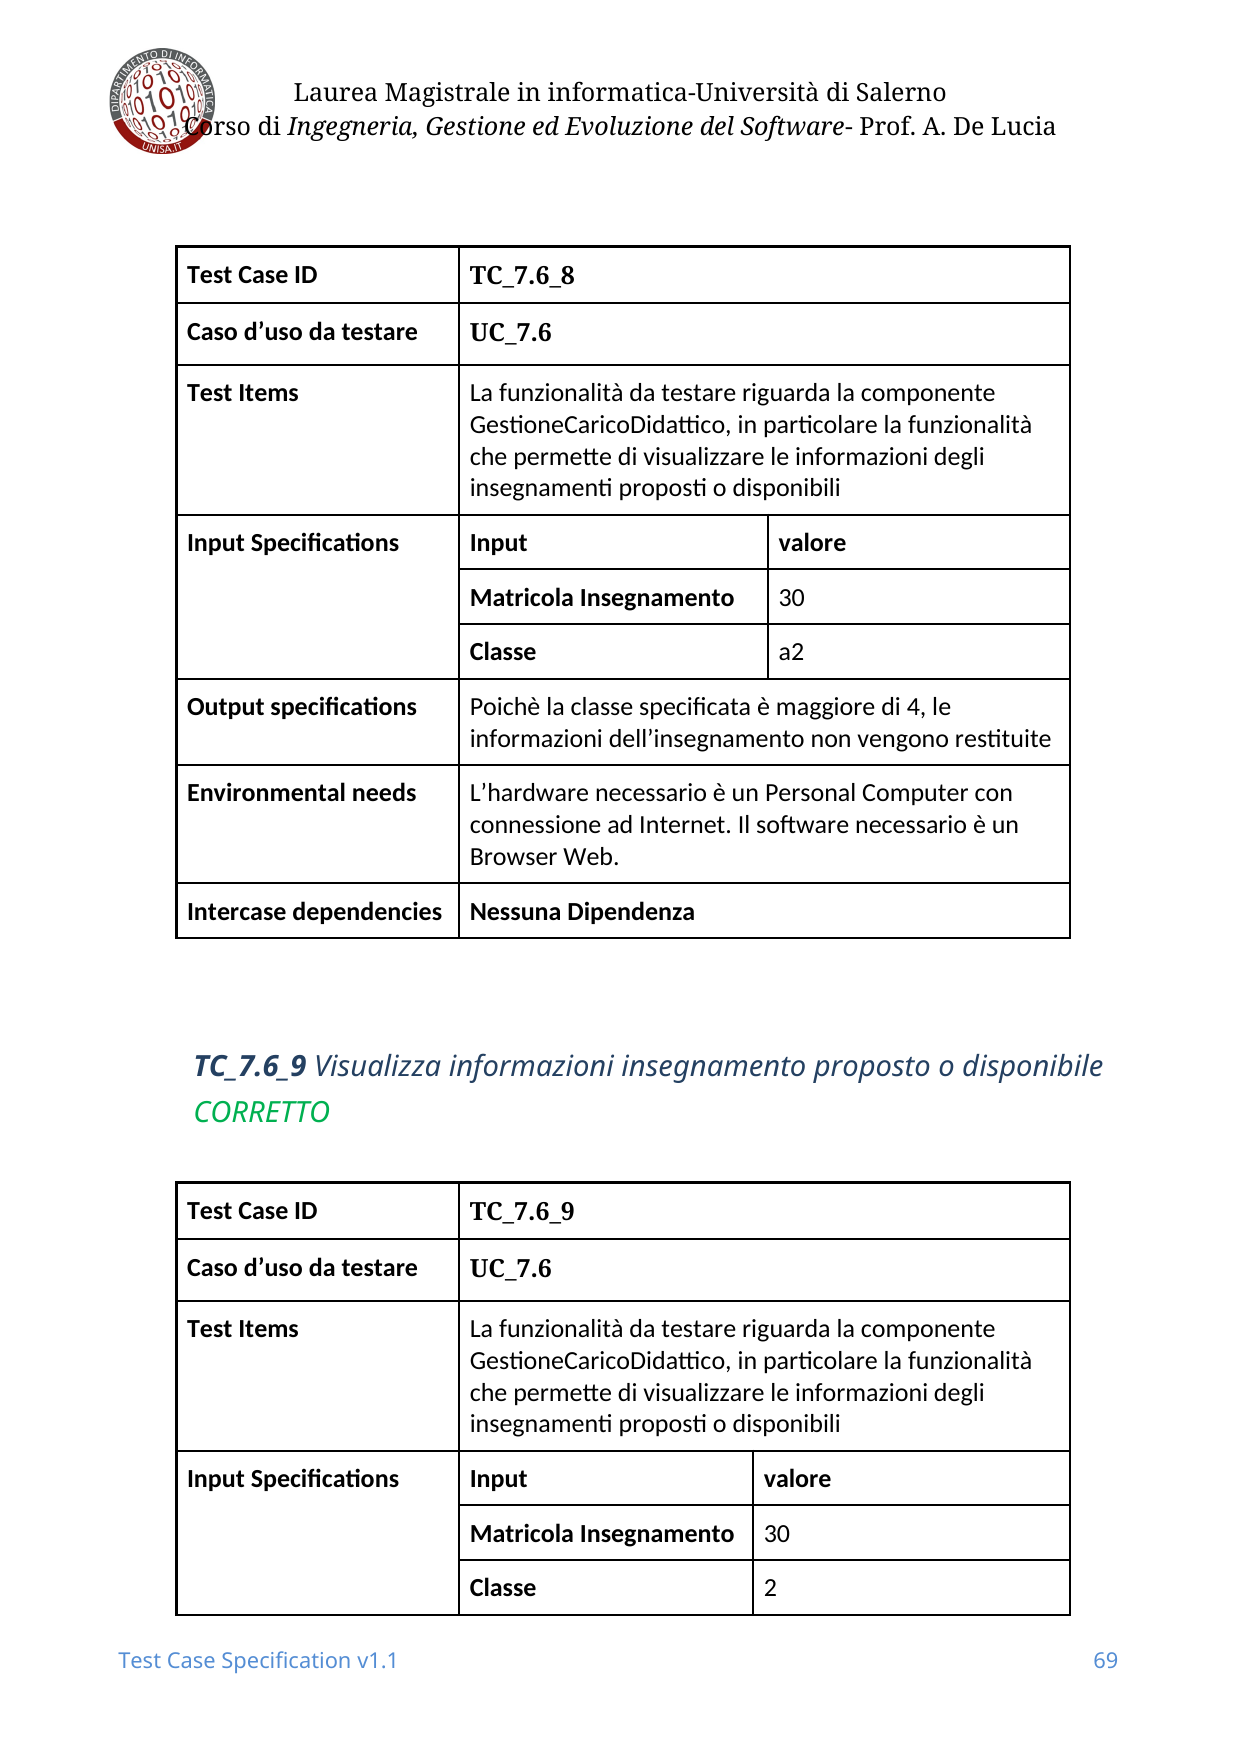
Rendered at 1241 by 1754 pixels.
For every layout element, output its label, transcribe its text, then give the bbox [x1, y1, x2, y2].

table_cell La funzionalità da testare riguarda la componente GestioneCaricoDidattico, in particolare la funzionalità che permette di visualizzare le informazioni degli insegnamenti proposti o disponibili [460, 1302, 1069, 1449]
table_cell Nessuna Dipendenza [460, 884, 1069, 937]
subtitle TC_7.6_9 Visualizza informazioni insegnamento proposto o disponibile CORRETTO [193, 1045, 1122, 1131]
table_cell Input Specifications [178, 1452, 458, 1614]
table_cell valore [754, 1452, 1069, 1504]
table_cell Classe [460, 1561, 752, 1614]
table_cell Input Specifications [178, 516, 458, 678]
table_cell valore [769, 516, 1069, 568]
picture [109, 48, 215, 154]
table_header Test Case ID [178, 1184, 458, 1238]
table_cell Classe [460, 625, 767, 678]
table_cell Poichè la classe specificata è maggiore di 4, le informazioni dell’insegnamento non vengono restituite [460, 680, 1069, 764]
table_cell Test Items [178, 1302, 458, 1449]
table_cell 30 [769, 570, 1069, 623]
table_cell a2 [769, 625, 1069, 678]
table_cell Matricola Insegnamento [460, 1506, 752, 1559]
table_cell Caso d’uso da testare [178, 304, 458, 363]
table_cell Environmental needs [178, 766, 458, 882]
table_header Test Case ID [178, 248, 458, 302]
table_cell Matricola Insegnamento [460, 570, 767, 623]
table_cell Test Items [178, 366, 458, 513]
table_cell Input [460, 516, 767, 568]
table_cell Intercase dependencies [178, 884, 458, 937]
table_cell L’hardware necessario è un Personal Computer con connessione ad Internet. Il software necessario è un Browser Web. [460, 766, 1069, 882]
table_cell 2 [754, 1561, 1069, 1614]
table_cell Output specifications [178, 680, 458, 764]
table_cell UC_7.6 [460, 1240, 1069, 1299]
table_cell La funzionalità da testare riguarda la componente GestioneCaricoDidattico, in particolare la funzionalità che permette di visualizzare le informazioni degli insegnamenti proposti o disponibili [460, 366, 1069, 513]
table_header TC_7.6_9 [460, 1184, 1069, 1238]
table_cell Caso d’uso da testare [178, 1240, 458, 1299]
table_header TC_7.6_8 [460, 248, 1069, 302]
table_cell Input [460, 1452, 752, 1504]
table_cell 30 [754, 1506, 1069, 1559]
table_cell UC_7.6 [460, 304, 1069, 363]
